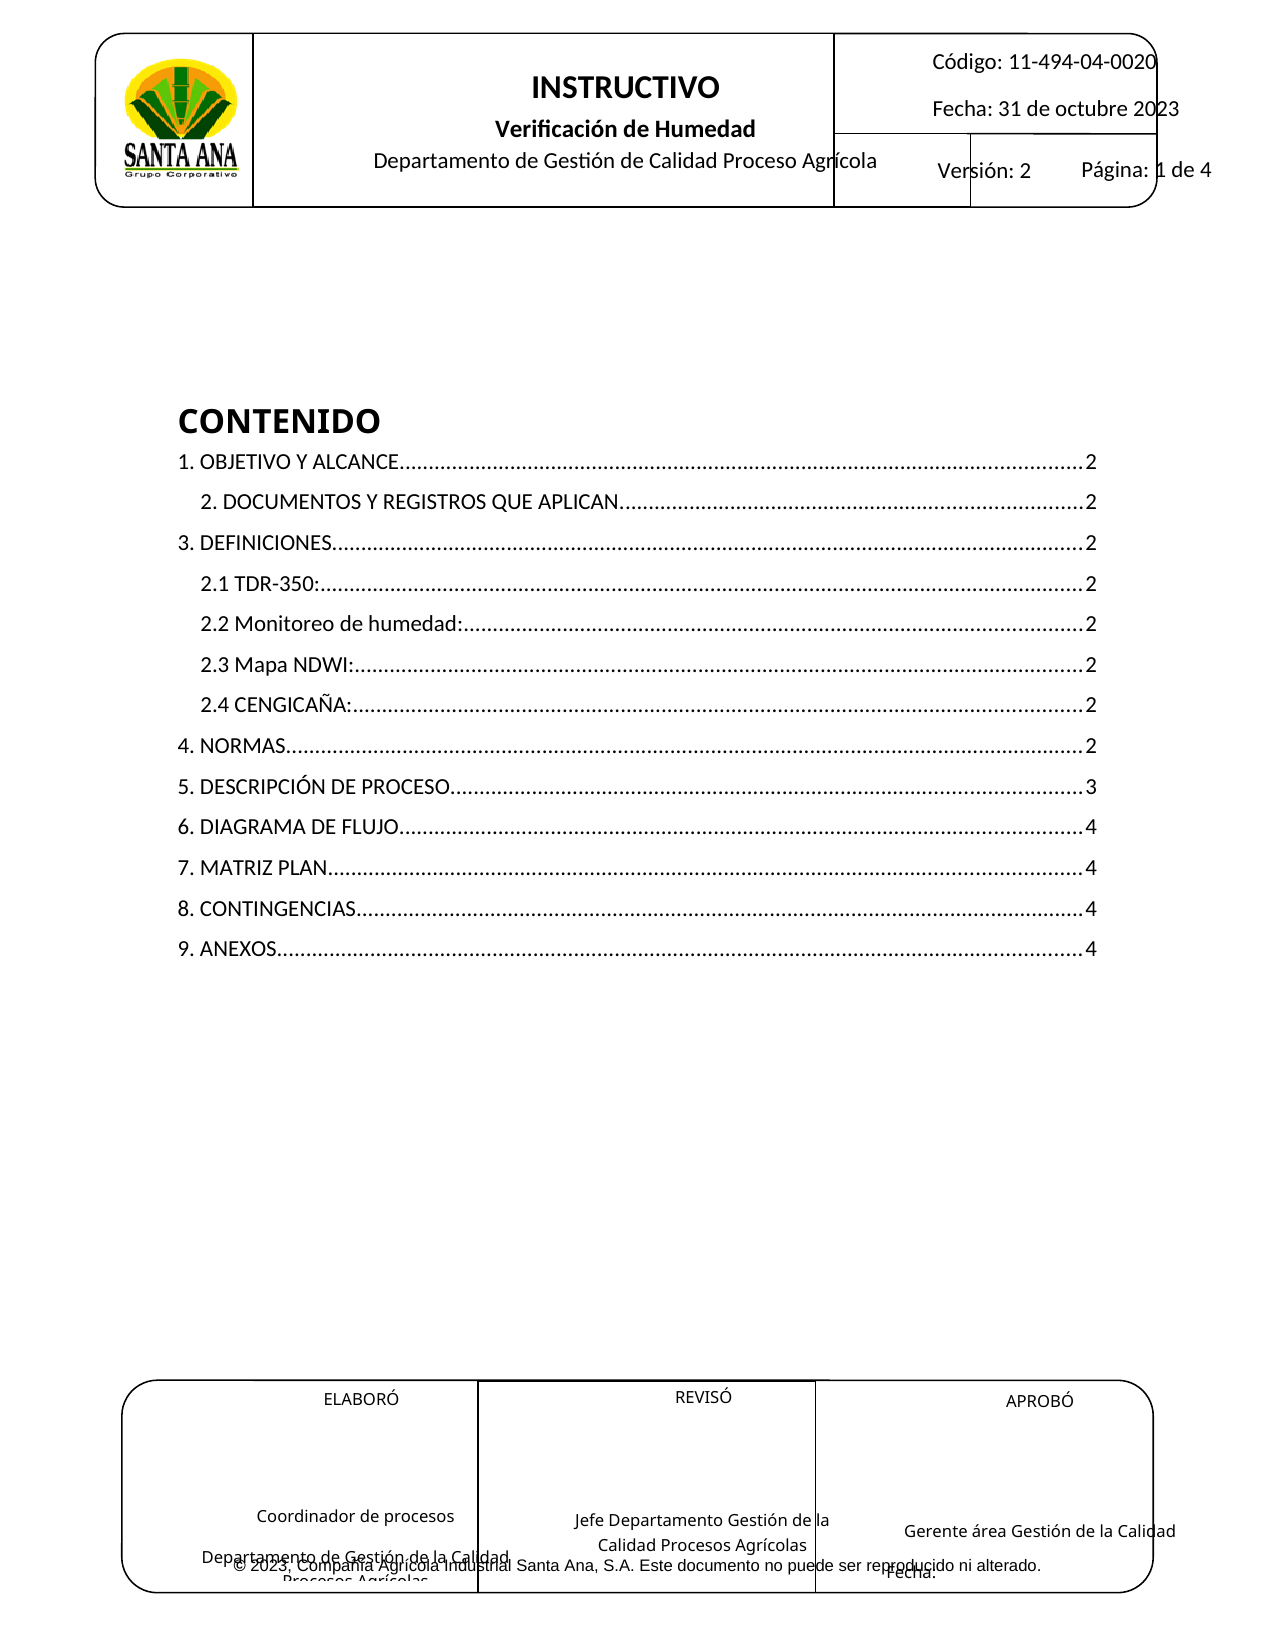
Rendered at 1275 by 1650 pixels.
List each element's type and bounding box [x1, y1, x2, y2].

picture [115, 53, 244, 182]
